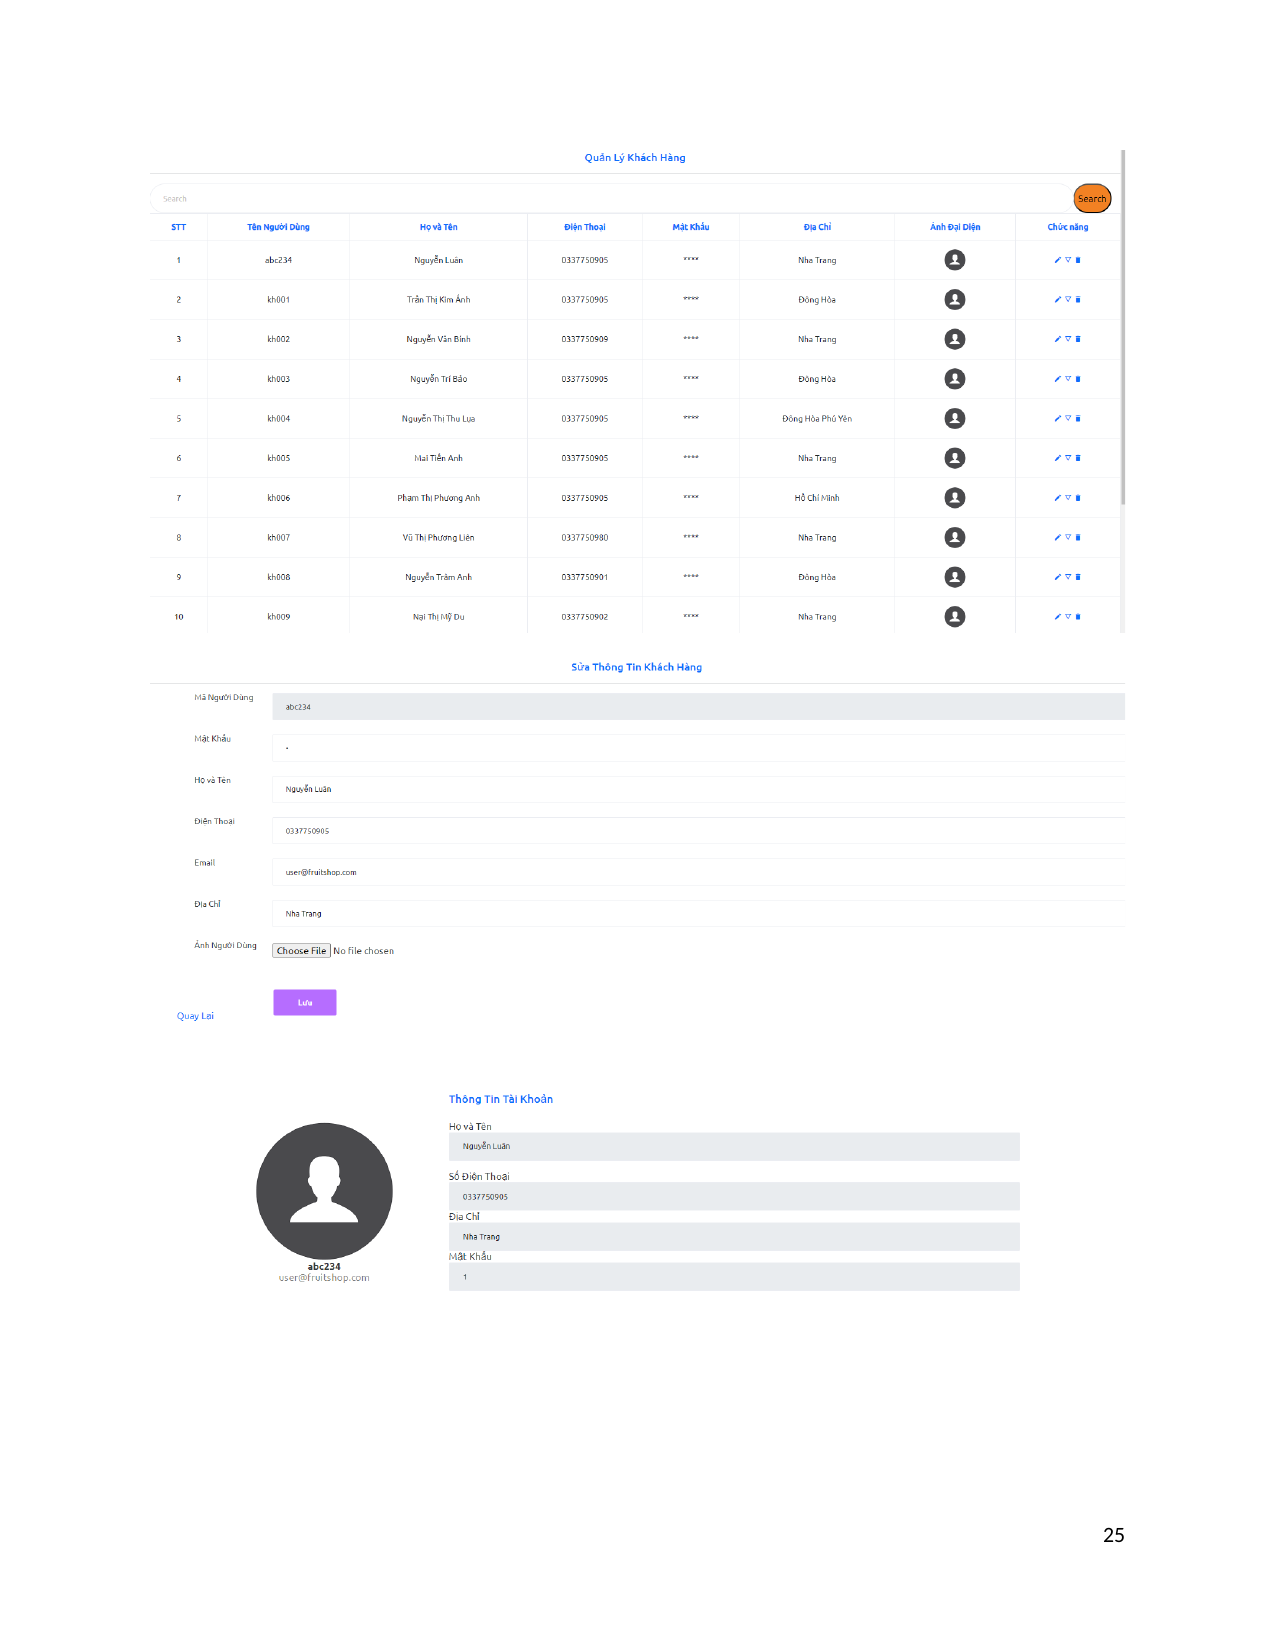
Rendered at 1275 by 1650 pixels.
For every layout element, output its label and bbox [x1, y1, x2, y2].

picture [150, 658, 1125, 1030]
picture [150, 1055, 1125, 1296]
picture [150, 150, 1125, 633]
